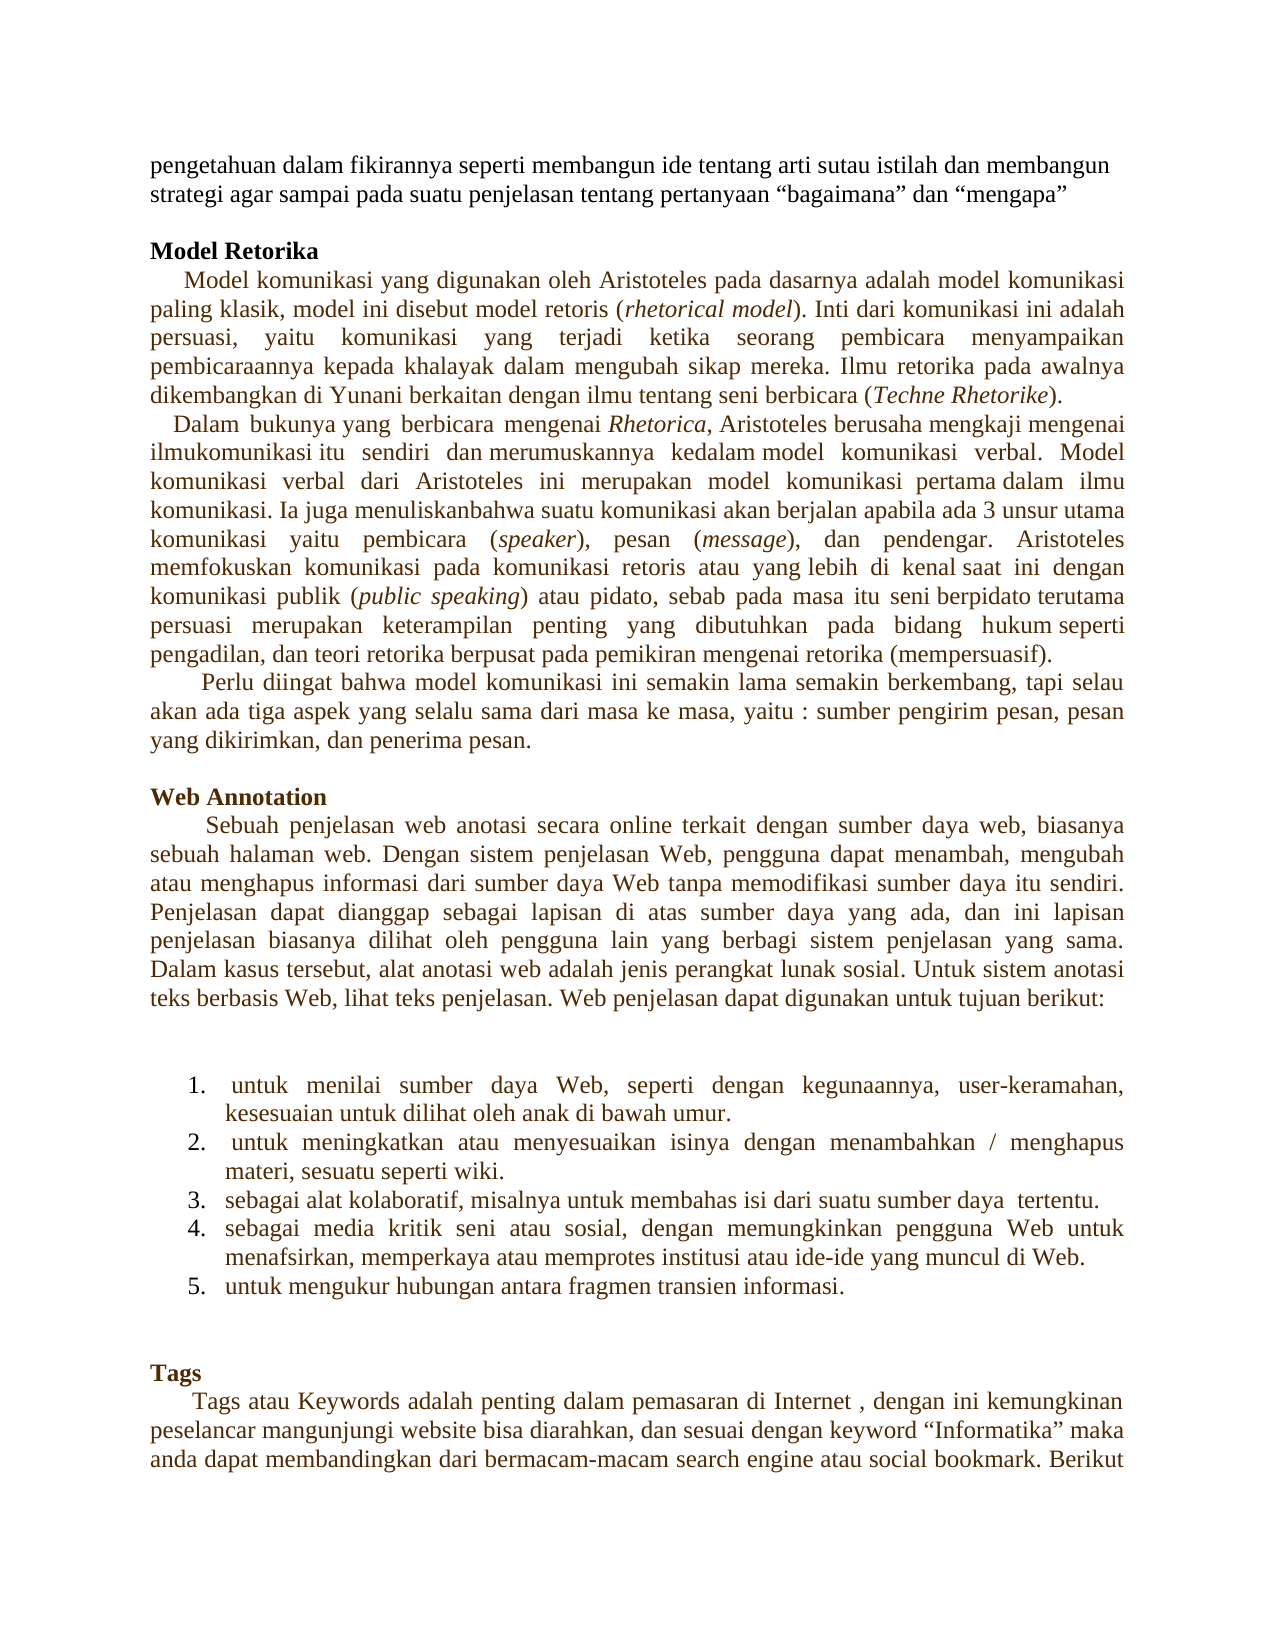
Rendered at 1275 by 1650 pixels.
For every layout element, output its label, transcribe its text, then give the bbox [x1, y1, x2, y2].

text Web Annotation [150, 782, 1125, 811]
list sebagai alat kolaboratif, misalnya untuk membahas isi dari suatu sumber daya tertentu. [187, 1185, 1125, 1213]
list sebagai media kritik seni atau sosial, dengan memungkinkan pengguna Web untuk menafsirkan, memperkaya atau memprotes institusi atau ide-ide yang muncul di Web. [187, 1213, 1125, 1271]
list untuk meningkatkan atau menyesuaikan isinya dengan menambahkan / menghapus materi, sesuatu seperti wiki. [187, 1127, 1125, 1185]
text Sebuah penjelasan web anotasi secara online terkait dengan sumber daya web, biasanya sebuah halaman web. Dengan sistem penjelasan Web, pengguna dapat menambah, mengubah atau menghapus informasi dari sumber daya Web tanpa memodifikasi sumber daya itu sendiri. Penjelasan dapat dianggap sebagai lapisan di atas sumber daya yang ada, dan ini lapisan penjelasan biasanya dilihat oleh pengguna lain yang berbagi sistem penjelasan yang sama. Dalam kasus tersebut, alat anotasi web adalah jenis perangkat lunak sosial. Untuk sistem anotasi teks berbasis Web, lihat teks penjelasan. Web penjelasan dapat digunakan untuk tujuan berikut: [150, 811, 1125, 1012]
text Model komunikasi yang digunakan oleh Aristoteles pada dasarnya adalah model komunikasi paling klasik, model ini disebut model retoris (rhetorical model). Inti dari komunikasi ini adalah persuasi, yaitu komunikasi yang terjadi ketika seorang pembicara menyampaikan pembicaraannya kepada khalayak dalam mengubah sikap mereka. Ilmu retorika pada awalnya dikembangkan di Yunani berkaitan dengan ilmu tentang seni berbicara (Techne Rhetorike). [150, 265, 1125, 409]
list untuk menilai sumber daya Web, seperti dengan kegunaannya, user-keramahan, kesesuaian untuk dilihat oleh anak di bawah umur. [187, 1070, 1125, 1127]
text Perlu diingat bahwa model komunikasi ini semakin lama semakin berkembang, tapi selau akan ada tiga aspek yang selalu sama dari masa ke masa, yaitu : sumber pengirim pesan, pesan yang dikirimkan, dan penerima pesan. [150, 667, 1125, 754]
text Dalam bukunya yang berbicara mengenai Rhetorica, Aristoteles berusaha mengkaji mengenai ilmukomunikasi itu sendiri dan merumuskannya kedalam model komunikasi verbal. Model komunikasi verbal dari Aristoteles ini merupakan model komunikasi pertama dalam ilmu komunikasi. Ia juga menuliskanbahwa suatu komunikasi akan berjalan apabila ada 3 unsur utama komunikasi yaitu pembicara (speaker), pesan (message), dan pendengar. Aristoteles memfokuskan komunikasi pada komunikasi retoris atau yang lebih di kenal saat ini dengan komunikasi publik (public speaking) atau pidato, sebab pada masa itu seni berpidato terutama persuasi merupakan keterampilan penting yang dibutuhkan pada bidang hukum seperti pengadilan, dan teori retorika berpusat pada pemikiran mengenai retorika (mempersuasif). [150, 409, 1125, 667]
list untuk mengukur hubungan antara fragmen transien informasi. [187, 1271, 1125, 1300]
text Tags [150, 1358, 1125, 1386]
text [150, 1386, 1125, 1473]
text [150, 150, 1125, 265]
